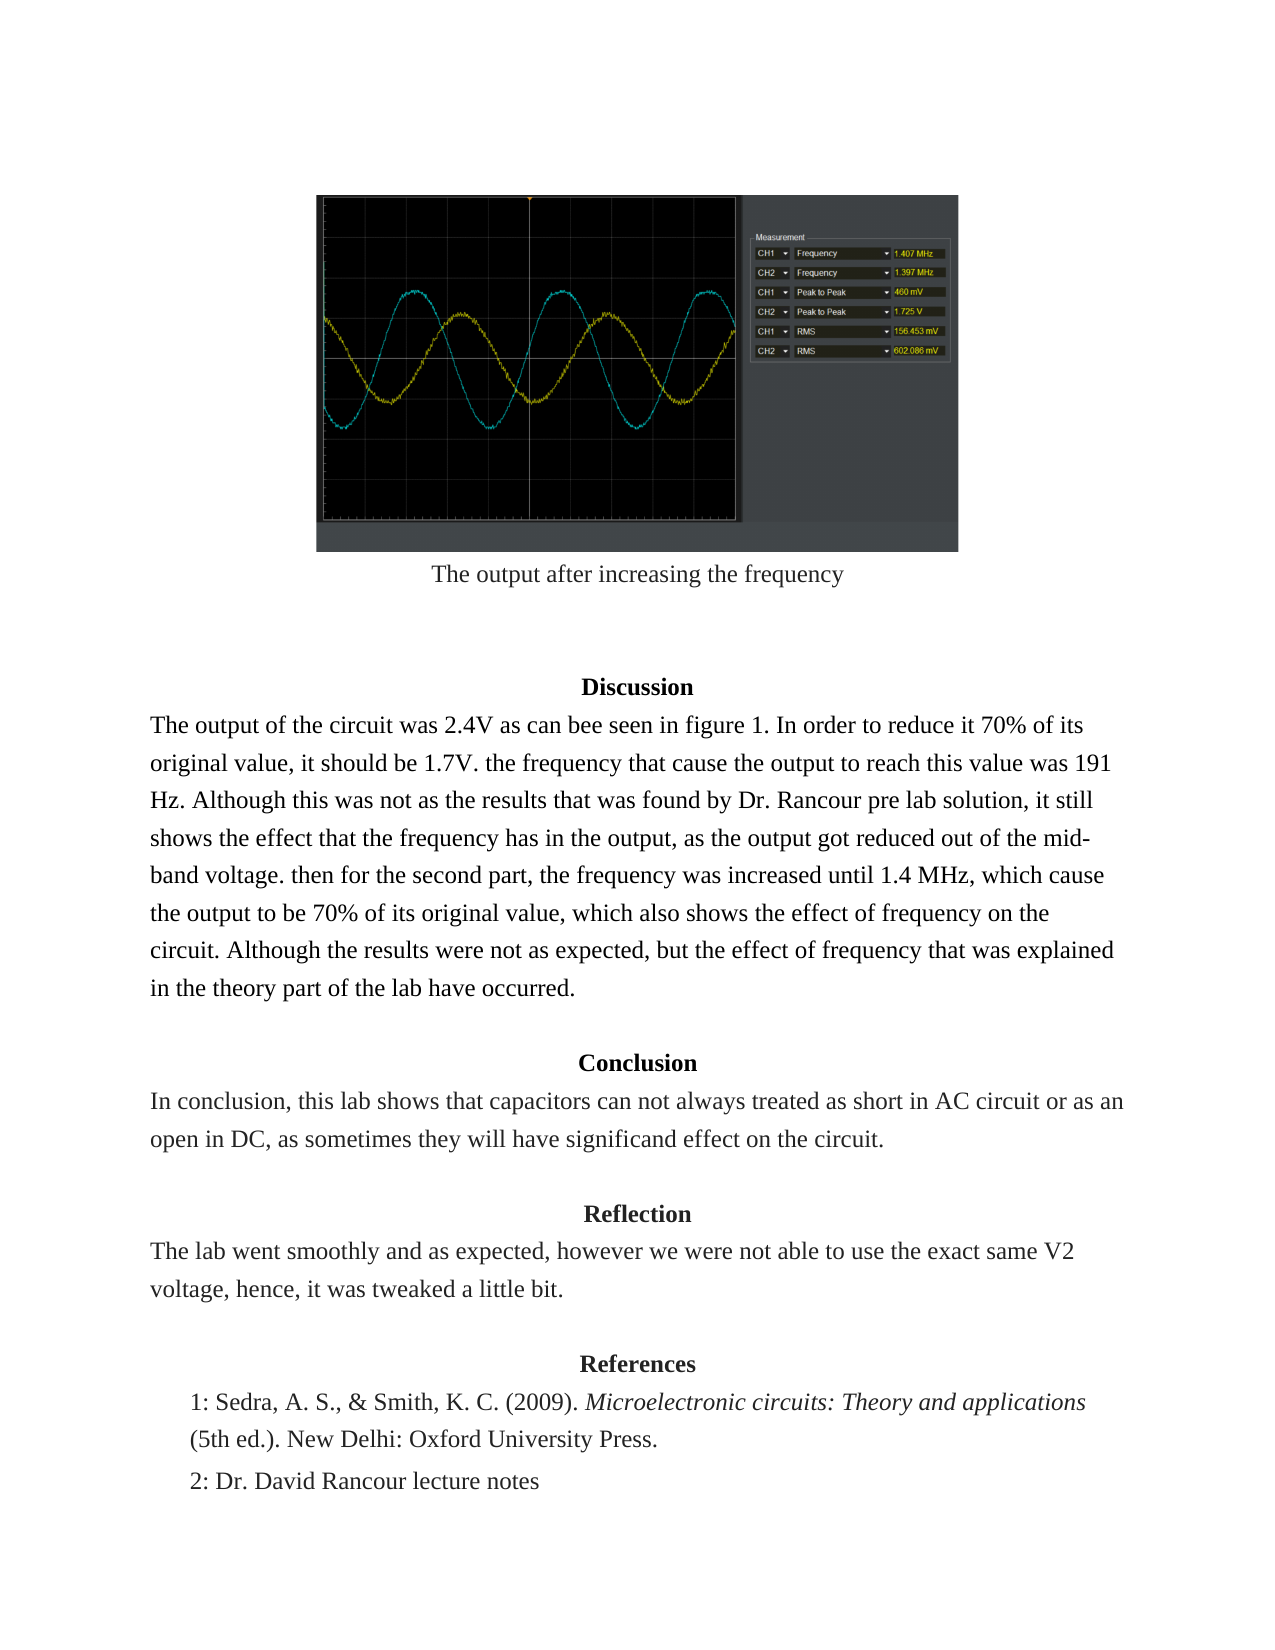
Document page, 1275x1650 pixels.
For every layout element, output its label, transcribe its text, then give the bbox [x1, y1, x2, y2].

text Discussion [150, 672, 1125, 701]
text 2: Dr. David Rancour lecture notes [189, 1466, 1125, 1495]
text In conclusion, this lab shows that capacitors can not always treated as short in AC circuit or as an open in DC, as sometimes they will have significand effect on the circuit. [150, 1086, 1125, 1152]
title References [150, 1349, 1125, 1378]
text Conclusion [150, 1048, 1125, 1077]
picture [316, 195, 959, 552]
text The output after increasing the frequency [150, 559, 1125, 588]
title Reflection [150, 1199, 1125, 1228]
text The lab went smoothly and as expected, however we were not able to use the exact same V2 voltage, hence, it was tweaked a little bit. [150, 1236, 1125, 1303]
text 1: Sedra, A. S., & Smith, K. C. (2009). Microelectronic circuits: Theory and applications (5th ed.). New Delhi: Oxford University Press. [189, 1387, 1125, 1453]
text The output of the circuit was 2.4V as can bee seen in figure 1. In order to reduce it 70% of its original value, it should be 1.7V. the frequency that cause the output to reach this value was 191 Hz. Although this was not as the results that was found by Dr. Rancour pre lab solution, it still shows the effect that the frequency has in the output, as the output got reduced out of the mid-band voltage. then for the second part, the frequency was increased until 1.4 MHz, which cause the output to be 70% of its original value, which also shows the effect of frequency on the circuit. Although the results were not as expected, but the effect of frequency that was explained in the theory part of the lab have occurred. [150, 710, 1125, 1002]
